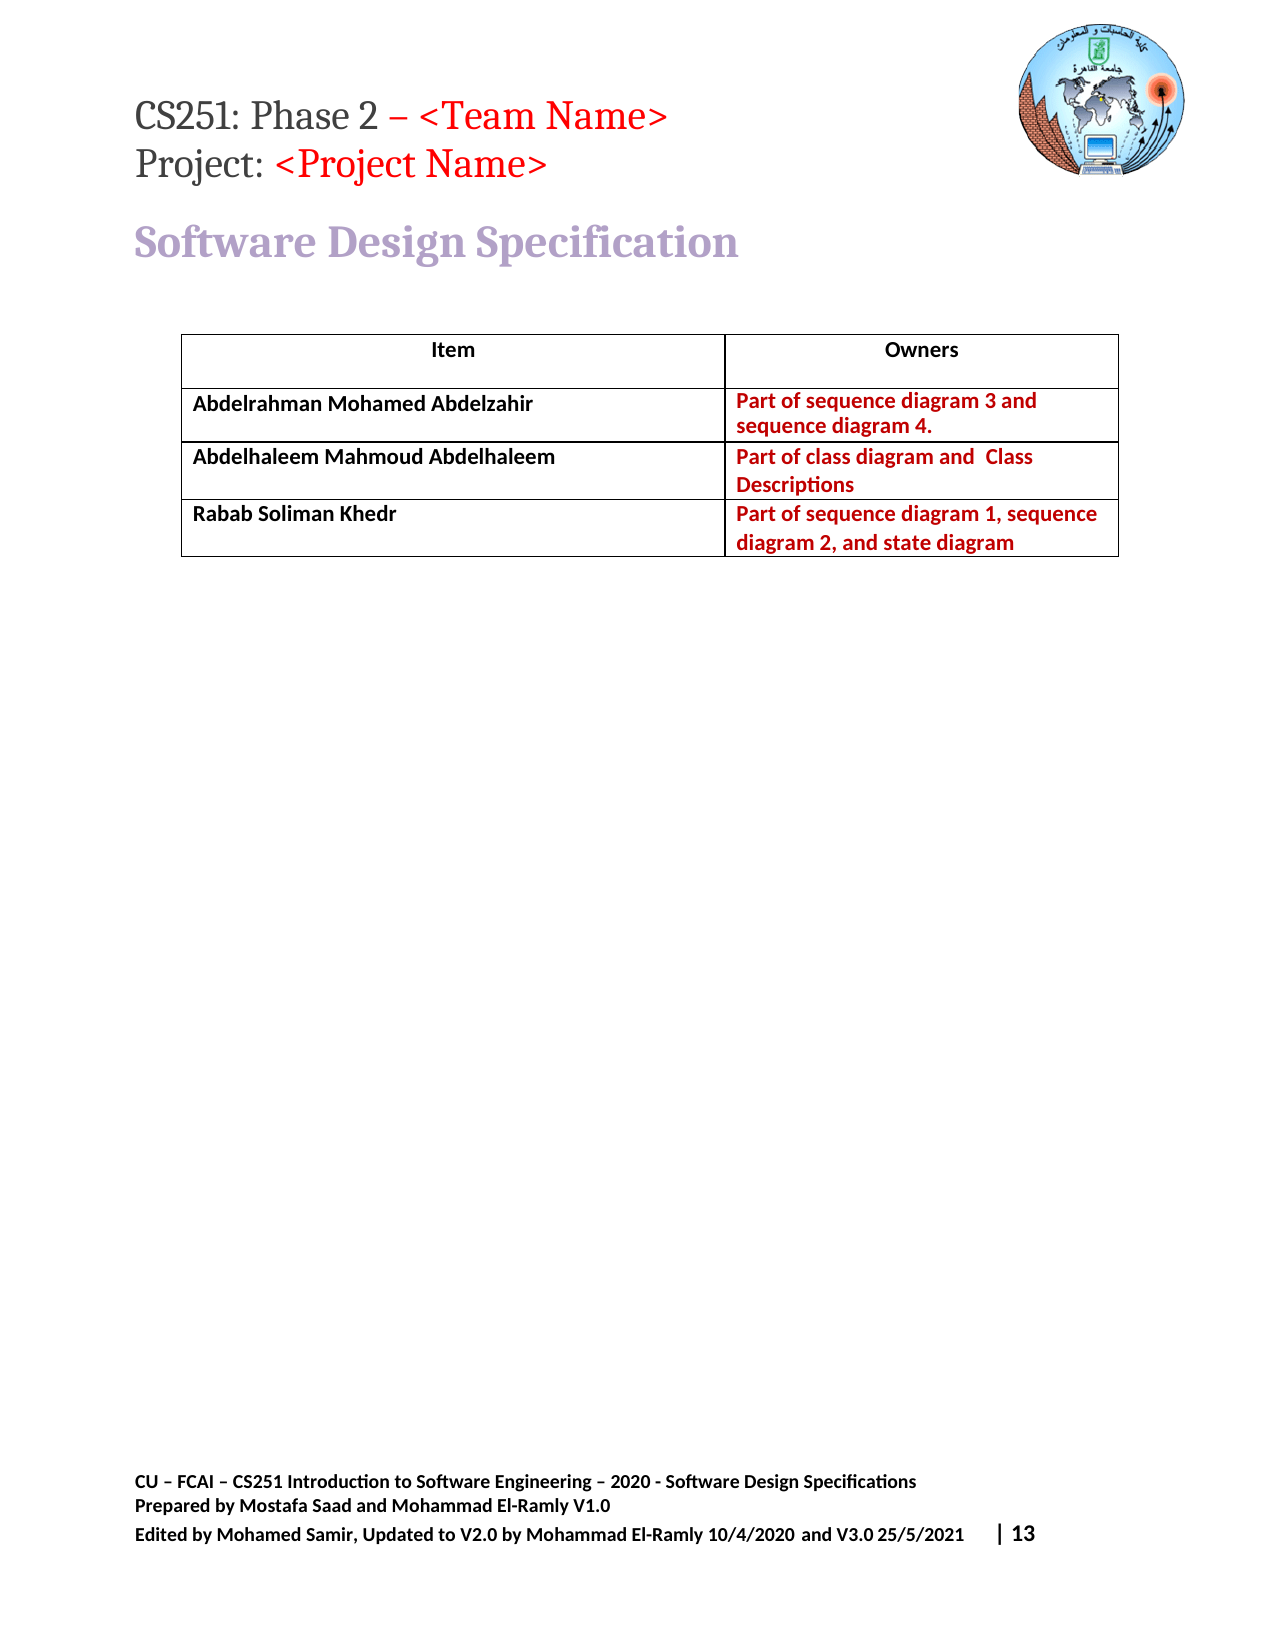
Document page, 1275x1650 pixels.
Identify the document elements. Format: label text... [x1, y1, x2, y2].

table_cell Abdelhaleem Mahmoud Abdelhaleem [182, 443, 724, 498]
table_header Item [182, 335, 724, 388]
table_cell Rabab Soliman Khedr [182, 500, 724, 556]
table_cell Part of sequence diagram 3 and sequence diagram 4. [726, 389, 1118, 441]
table_cell Abdelrahman Mohamed Abdelzahir [182, 389, 724, 441]
table_cell Part of class diagram and Class Descriptions [726, 443, 1118, 498]
picture [1018, 24, 1186, 180]
table_header Owners [726, 335, 1118, 388]
table_cell Part of sequence diagram 1, sequence diagram 2, and state diagram [726, 500, 1118, 556]
